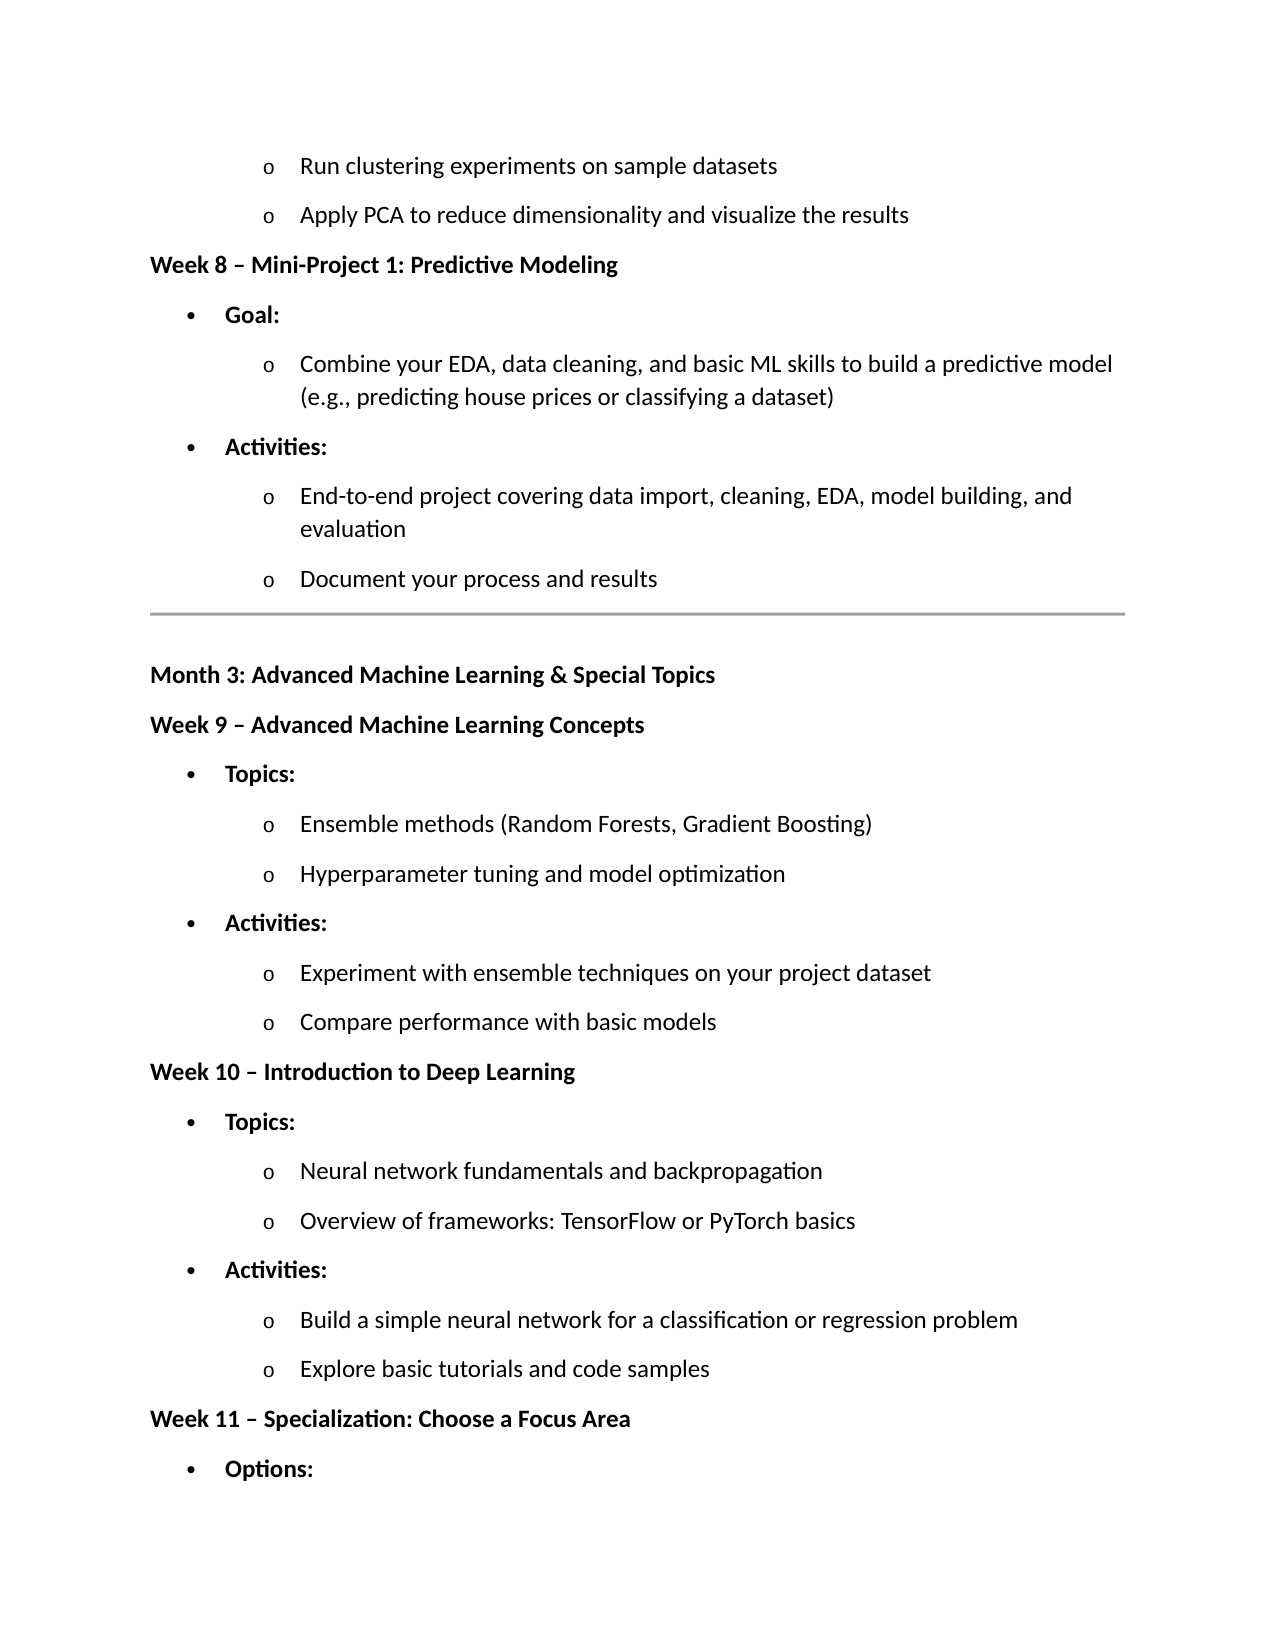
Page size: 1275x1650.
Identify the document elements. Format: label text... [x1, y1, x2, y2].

list Hyperparameter tuning and model optimization [262, 858, 1125, 888]
list Combine your EDA, data cleaning, and basic ML skills to build a predictive model (e.g., predicting house prices or classifying a dataset) [262, 348, 1125, 412]
list Ensemble methods (Random Forests, Gradient Boosting) [262, 808, 1125, 839]
text Week 11 – Specialization: Choose a Focus Area [150, 1403, 1125, 1434]
list Run clustering experiments on sample datasets [262, 150, 1125, 181]
list Goal: [187, 299, 1125, 329]
list Explore basic tutorials and code samples [262, 1353, 1125, 1384]
list Topics: [187, 1106, 1125, 1136]
list Options: [187, 1453, 1125, 1483]
list Activities: [187, 431, 1125, 461]
list Experiment with ensemble techniques on your project dataset [262, 957, 1125, 987]
list Neural network fundamentals and backpropagation [262, 1155, 1125, 1186]
text Month 3: Advanced Machine Learning & Special Topics [150, 659, 1125, 690]
text Week 10 – Introduction to Deep Learning [150, 1056, 1125, 1087]
list Overview of frameworks: TensorFlow or PyTorch basics [262, 1205, 1125, 1235]
list Activities: [187, 1254, 1125, 1285]
list End-to-end project covering data import, cleaning, EDA, model building, and evaluation [262, 480, 1125, 544]
list Activities: [187, 907, 1125, 938]
text Week 9 – Advanced Machine Learning Concepts [150, 709, 1125, 739]
list Apply PCA to reduce dimensionality and visualize the results [262, 199, 1125, 230]
text Week 8 – Mini-Project 1: Predictive Modeling [150, 249, 1125, 280]
list Compare performance with basic models [262, 1006, 1125, 1037]
list Build a simple neural network for a classification or regression problem [262, 1304, 1125, 1334]
list Document your process and results [262, 563, 1125, 593]
list Topics: [187, 758, 1125, 789]
